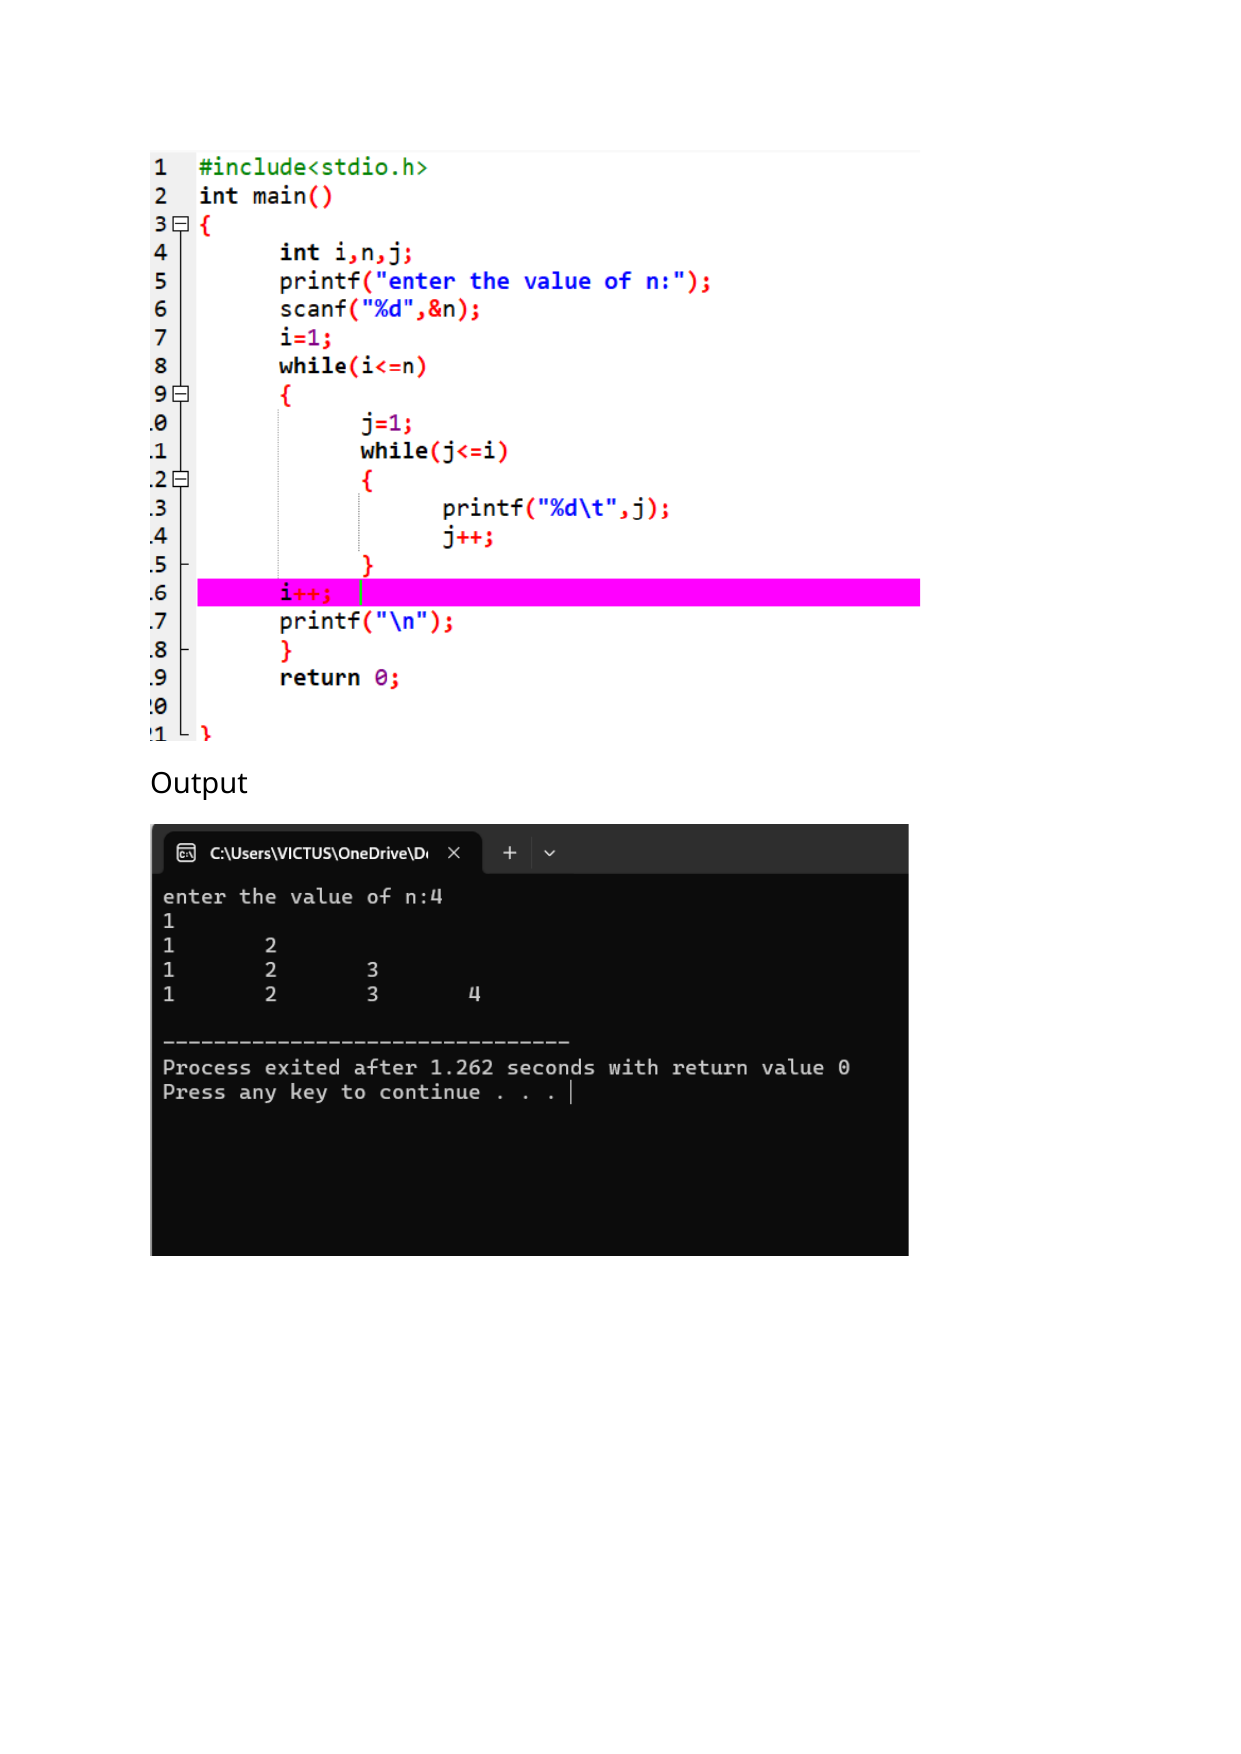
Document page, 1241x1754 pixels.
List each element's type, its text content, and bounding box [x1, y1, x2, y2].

text Output [150, 762, 1090, 802]
picture [150, 150, 921, 741]
picture [150, 824, 909, 1256]
